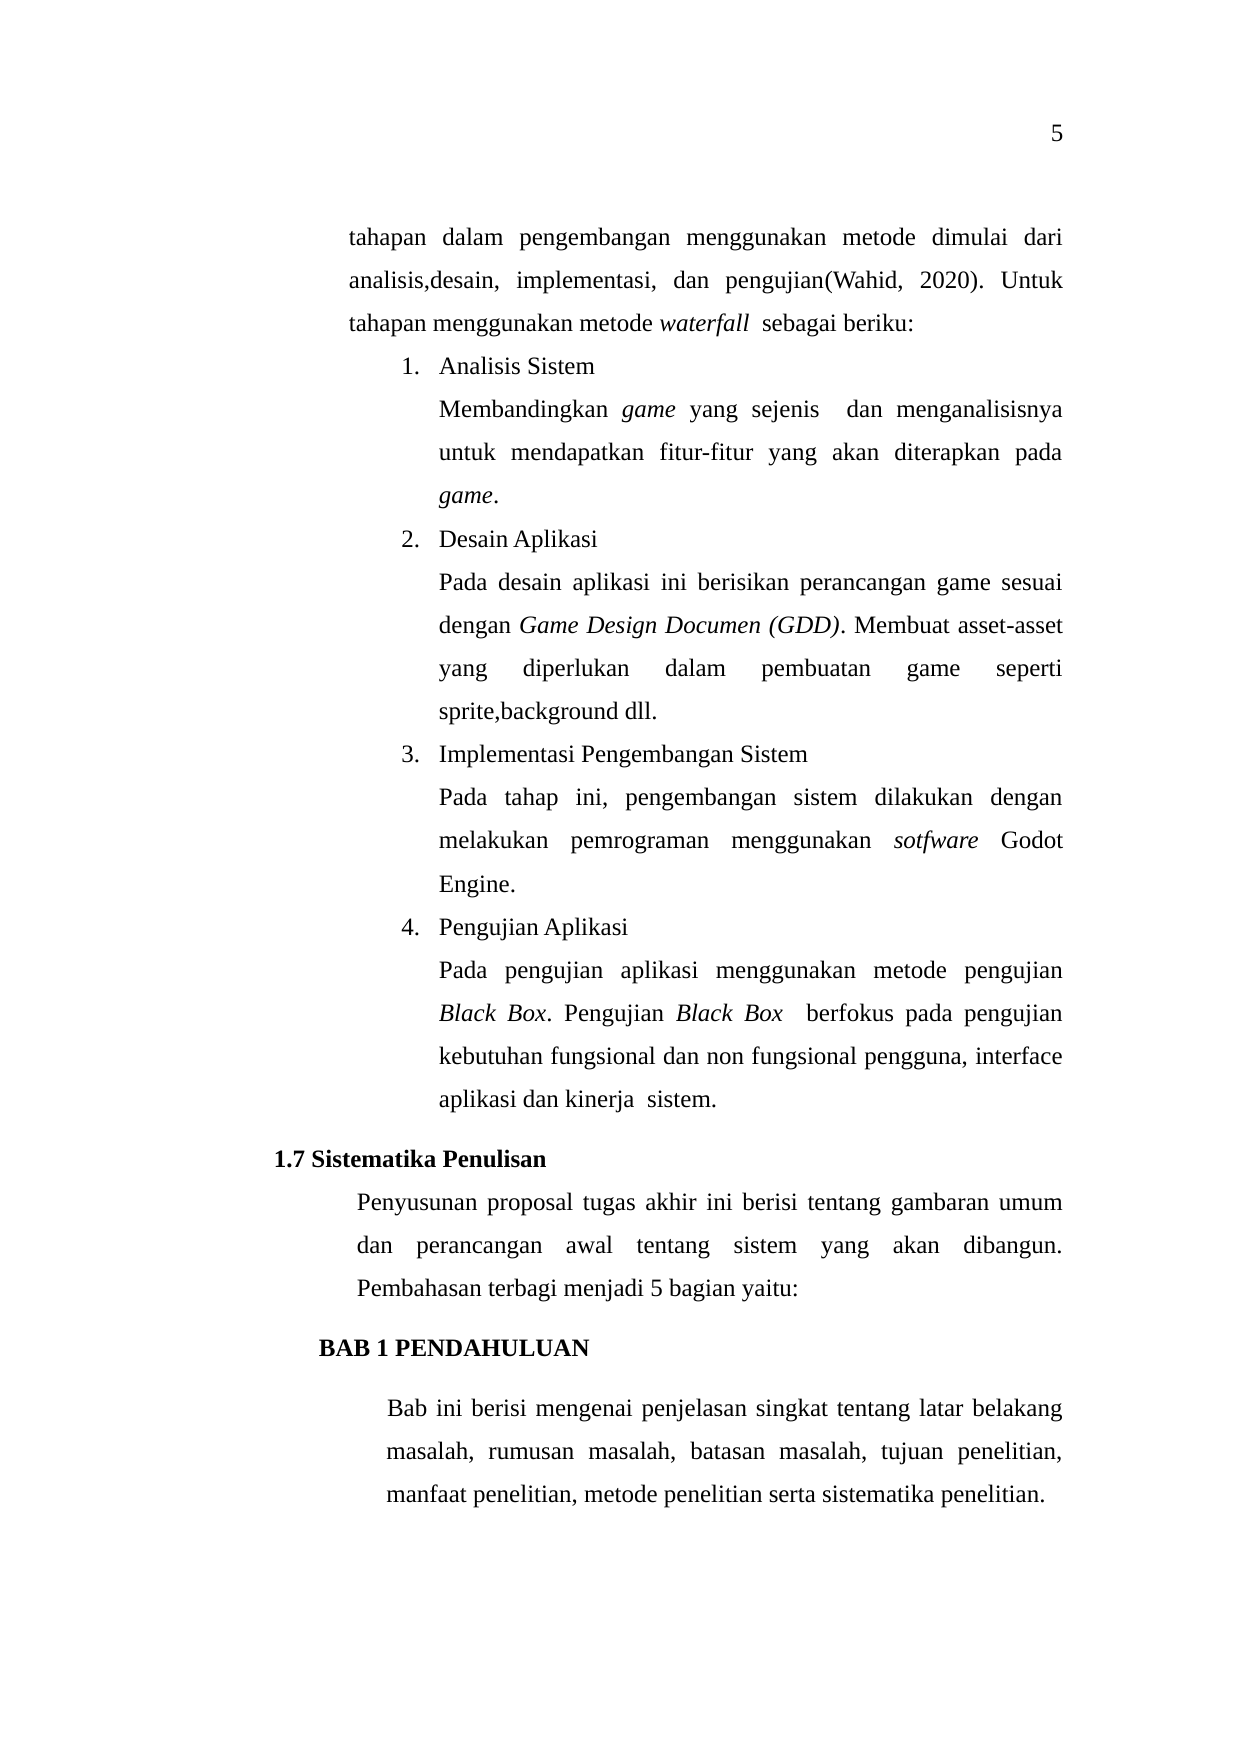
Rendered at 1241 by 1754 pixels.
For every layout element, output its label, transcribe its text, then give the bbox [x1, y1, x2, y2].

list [349, 222, 1063, 337]
text BAB 1 PENDAHULUAN [244, 1333, 1063, 1362]
subtitle Sistematika Penulisan [274, 1144, 1063, 1173]
list Implementasi Pengembangan Sistem [401, 739, 1063, 768]
list Pada tahap ini, pengembangan sistem dilakukan dengan melakukan pemrograman menggunakan sotfware Godot Engine. [439, 782, 1063, 897]
list Analisis Sistem [401, 351, 1063, 380]
list Pengujian Aplikasi [401, 912, 1063, 941]
list Pada desain aplikasi ini berisikan perancangan game sesuai dengan Game Design Documen (GDD). Membuat asset-asset yang diperlukan dalam pembuatan game seperti sprite,background dll. [439, 567, 1063, 725]
list Desain Aplikasi [401, 524, 1063, 552]
list Membandingkan game yang sejenis dan menganalisisnya untuk mendapatkan fitur-fitur yang akan diterapkan pada game. [439, 394, 1063, 509]
text Bab ini berisi mengenai penjelasan singkat tentang latar belakang masalah, rumusan masalah, batasan masalah, tujuan penelitian, manfaat penelitian, metode penelitian serta sistematika penelitian. [386, 1393, 1063, 1508]
text Penyusunan proposal tugas akhir ini berisi tentang gambaran umum dan perancangan awal tentang sistem yang akan dibangun. Pembahasan terbagi menjadi 5 bagian yaitu: [357, 1187, 1063, 1302]
list Pada pengujian aplikasi menggunakan metode pengujian Black Box. Pengujian Black Box berfokus pada pengujian kebutuhan fungsional dan non fungsional pengguna, interface aplikasi dan kinerja sistem. [439, 955, 1063, 1113]
